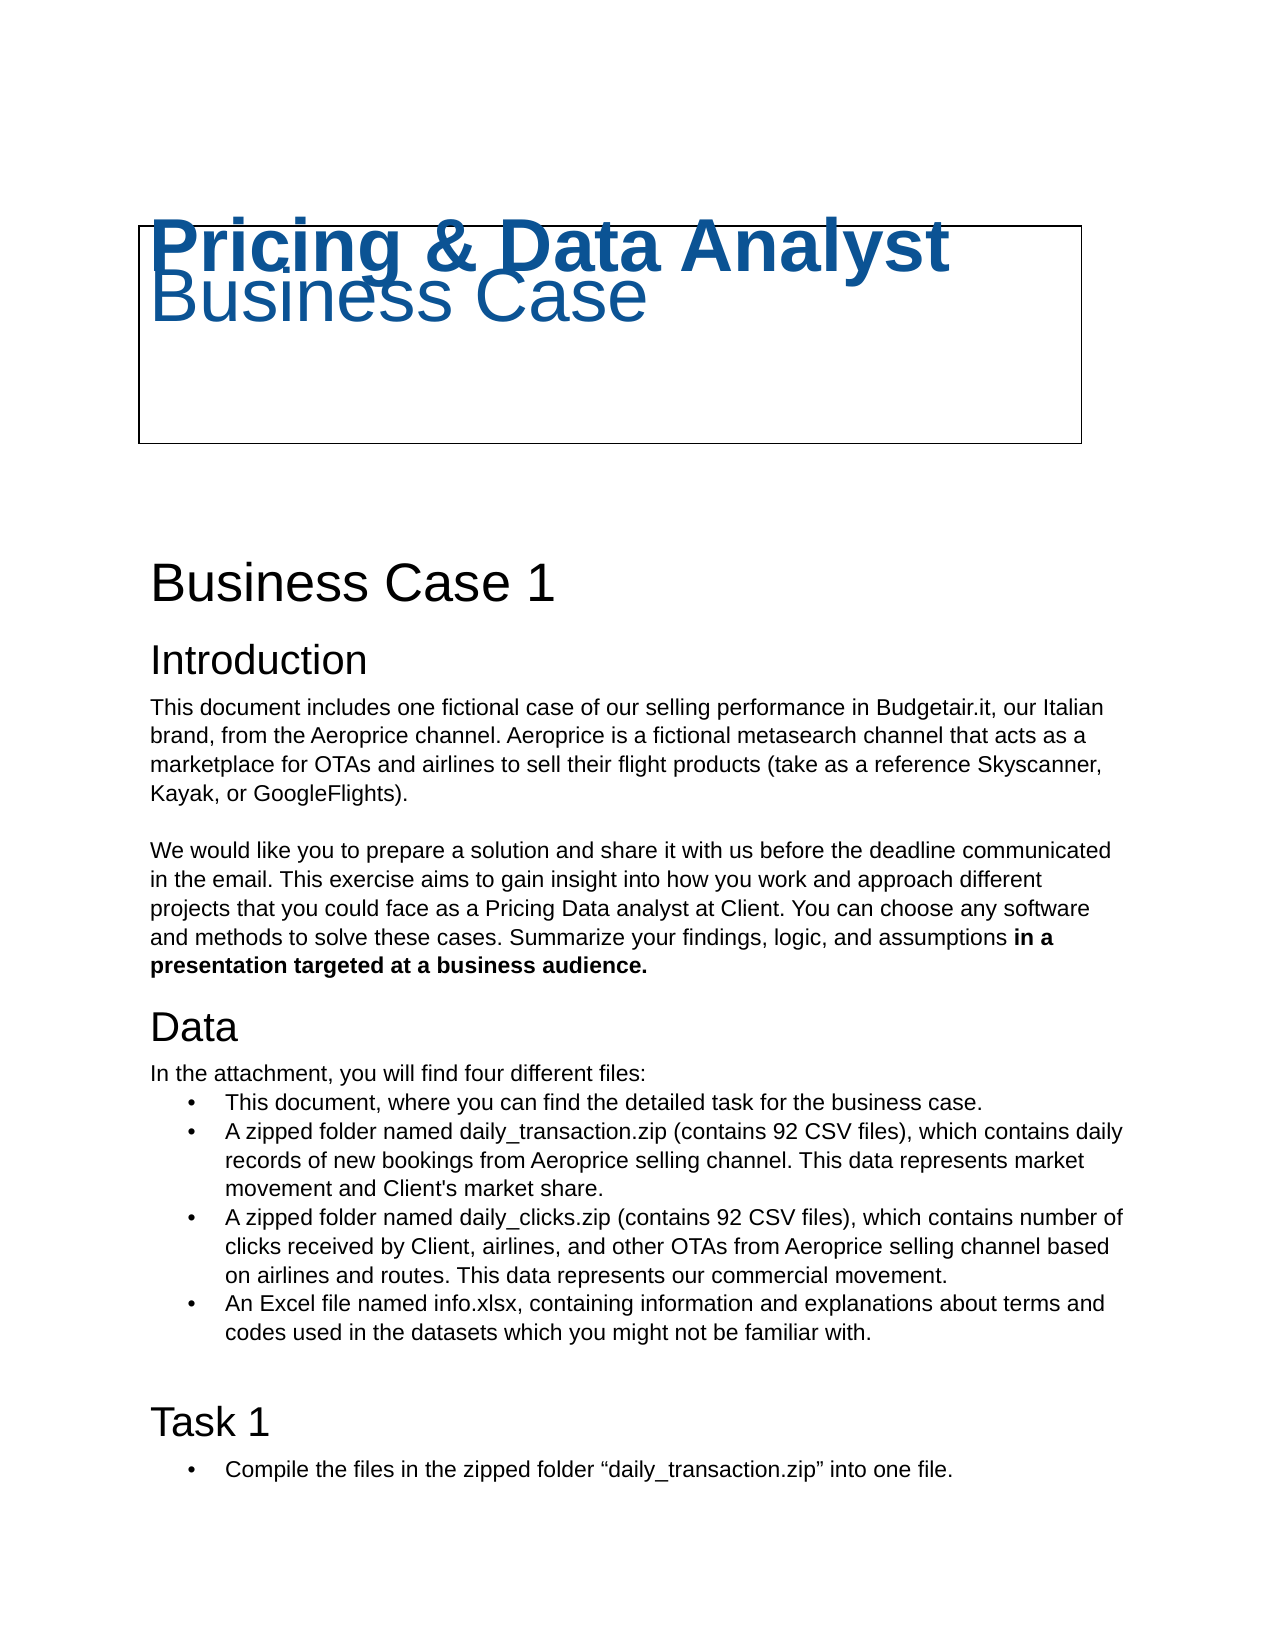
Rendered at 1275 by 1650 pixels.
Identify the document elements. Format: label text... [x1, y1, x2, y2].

text Task 1 [150, 1417, 1125, 1442]
list An Excel file named info.xlsx, containing information and explanations about terms and codes used in the datasets which you might not be familiar with. [187, 1289, 1125, 1346]
list This document, where you can find the detailed task for the business case. [187, 1088, 1125, 1116]
list Compile the files in the zipped folder “daily_transaction.zip” into one file. [187, 1454, 1125, 1483]
text Business Case 1 [150, 582, 1125, 607]
text In the attachment, you will find four different files: [150, 1059, 1125, 1088]
text We would like you to prepare a solution and share it with us before the deadline communicated in the email. This exercise aims to gain insight into how you work and approach different projects that you could face as a Pricing Data analyst at Client. You can choose any software and methods to solve these cases. Summarize your findings, logic, and assumptions in a presentation targeted at a business audience. [150, 836, 1125, 980]
text Data [150, 1021, 1125, 1046]
list A zipped folder named daily_clicks.zip (contains 92 CSV files), which contains number of clicks received by Client, airlines, and other OTAs from Aeroprice selling channel based on airlines and routes. This data represents our commercial movement. [187, 1203, 1125, 1289]
list A zipped folder named daily_transaction.zip (contains 92 CSV files), which contains daily records of new bookings from Aeroprice selling channel. This data represents market movement and Client's market share. [187, 1116, 1125, 1203]
text Introduction [150, 655, 1125, 680]
text This document includes one fictional case of our selling performance in Budgetair.it, our Italian brand, from the Aeroprice channel. Aeroprice is a fictional metasearch channel that acts as a marketplace for OTAs and airlines to sell their flight products (take as a reference Skyscanner, Kayak, or GoogleFlights). [150, 692, 1125, 807]
table_header Pricing & Data Analyst Business Case [140, 227, 1081, 443]
